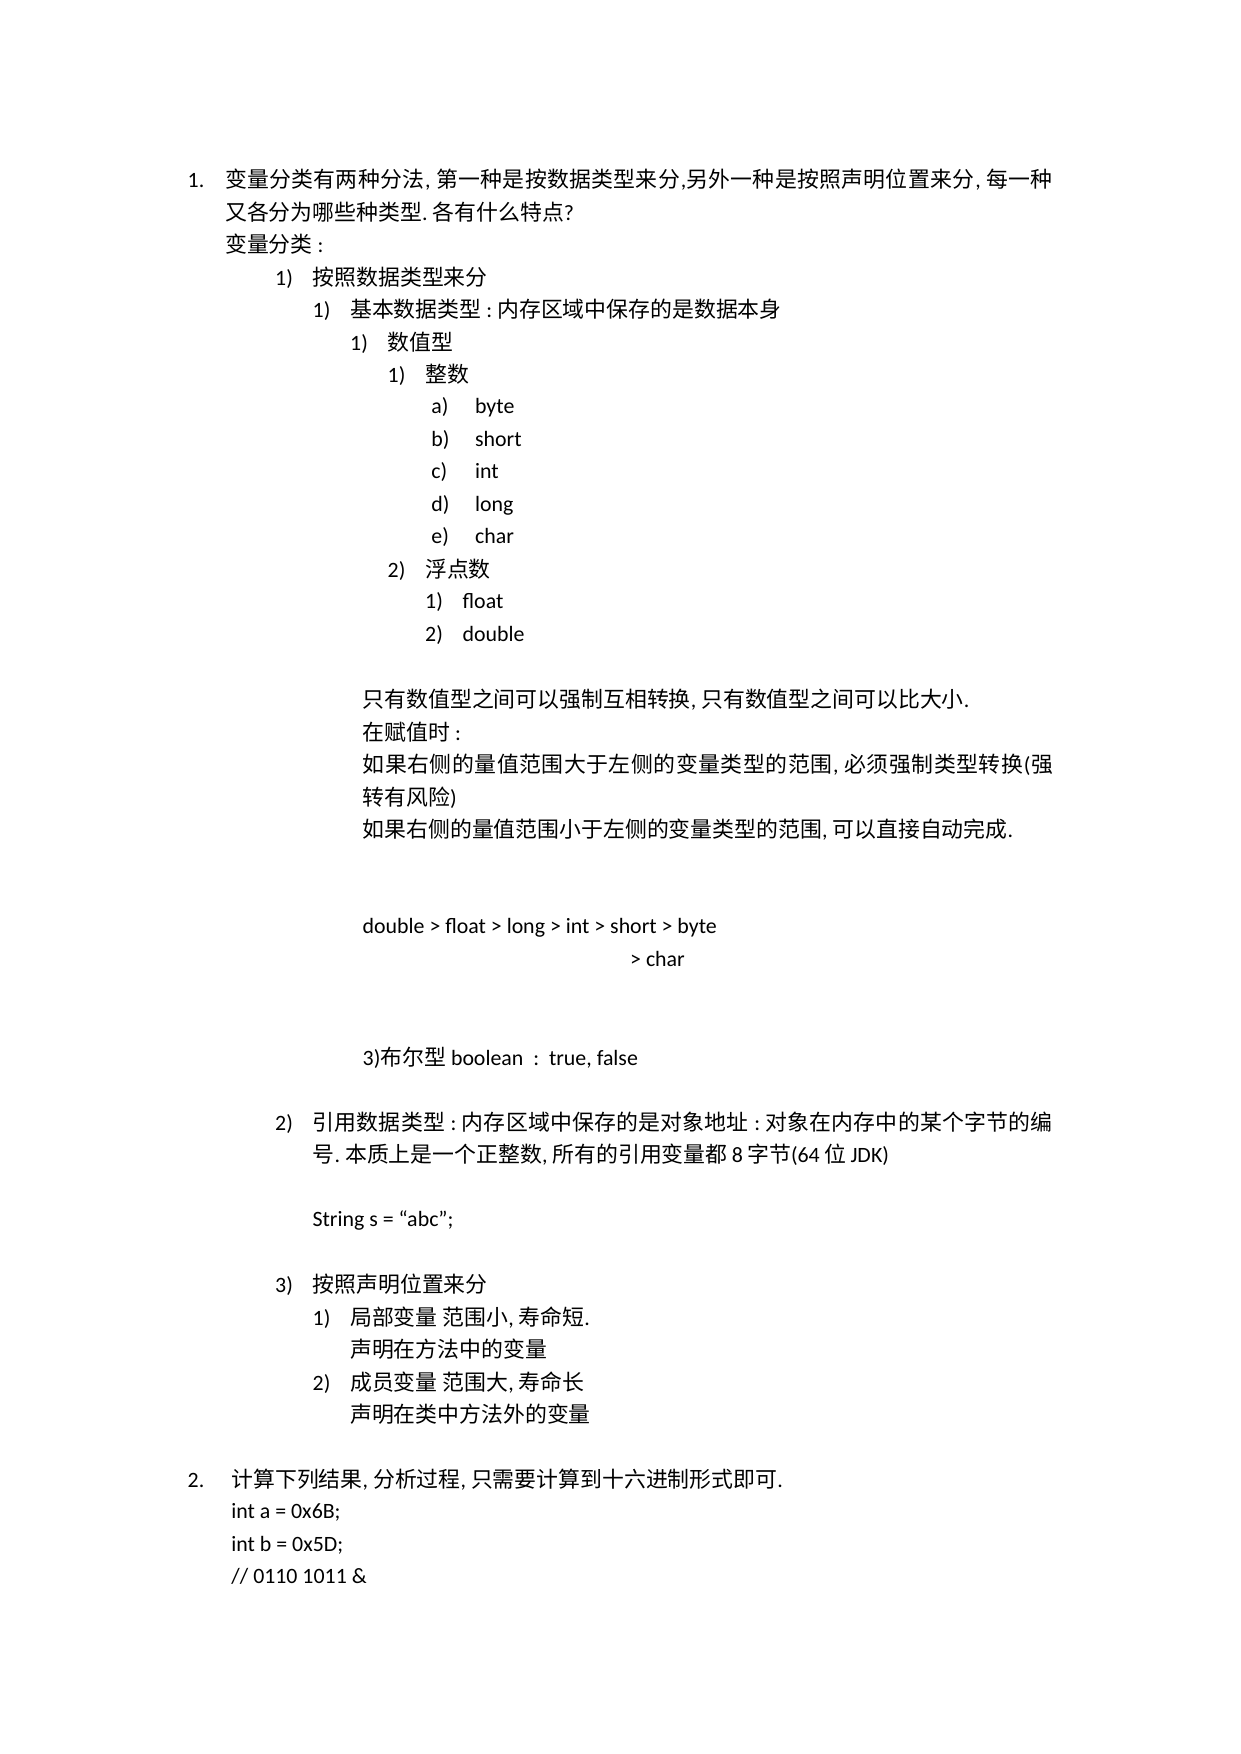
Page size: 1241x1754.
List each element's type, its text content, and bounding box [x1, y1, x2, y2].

text double > float > long > int > short > byte [362, 909, 1053, 942]
list 整数 [387, 357, 1053, 389]
text int b = 0x5D; [187, 1527, 1053, 1559]
list 按照声明位置来分 [275, 1267, 1053, 1299]
list 变量分类有两种分法, 第一种是按数据类型来分,另外一种是按照声明位置来分, 每一种又各分为哪些种类型. 各有什么特点? [187, 162, 1053, 227]
list byte [431, 389, 1053, 422]
list long [431, 487, 1053, 519]
list 数值型 [350, 324, 1053, 357]
list 浮点数 [387, 552, 1053, 584]
text 只有数值型之间可以强制互相转换, 只有数值型之间可以比大小. [362, 682, 1053, 714]
list 变量分类 : [225, 227, 1053, 259]
text 2. 计算下列结果, 分析过程, 只需要计算到十六进制形式即可. [187, 1462, 1053, 1494]
text > char [362, 942, 1053, 974]
list float [425, 584, 1053, 617]
list 声明在方法中的变量 [350, 1332, 1053, 1364]
list 成员变量 范围大, 寿命长 [312, 1364, 1053, 1397]
text String s = “abc”; [312, 1202, 1053, 1234]
list double [425, 617, 1053, 649]
list 声明在类中方法外的变量 [350, 1397, 1053, 1429]
list int [431, 454, 1053, 487]
list 按照数据类型来分 [275, 259, 1053, 292]
list 基本数据类型 : 内存区域中保存的是数据本身 [312, 292, 1053, 324]
text int a = 0x6B; [187, 1494, 1053, 1527]
text 如果右侧的量值范围小于左侧的变量类型的范围, 可以直接自动完成. [362, 812, 1053, 844]
list char [431, 519, 1053, 552]
text 3)布尔型 boolean : true, false [319, 1039, 1053, 1072]
text 如果右侧的量值范围大于左侧的变量类型的范围, 必须强制类型转换(强转有风险) [362, 747, 1053, 812]
list short [431, 422, 1053, 454]
text 在赋值时 : [362, 714, 1053, 747]
text // 0110 1011 & [187, 1559, 1053, 1592]
list 引用数据类型 : 内存区域中保存的是对象地址 : 对象在内存中的某个字节的编号. 本质上是一个正整数, 所有的引用变量都8字节(64位JDK) [275, 1104, 1053, 1169]
list 局部变量 范围小, 寿命短. [312, 1299, 1053, 1332]
